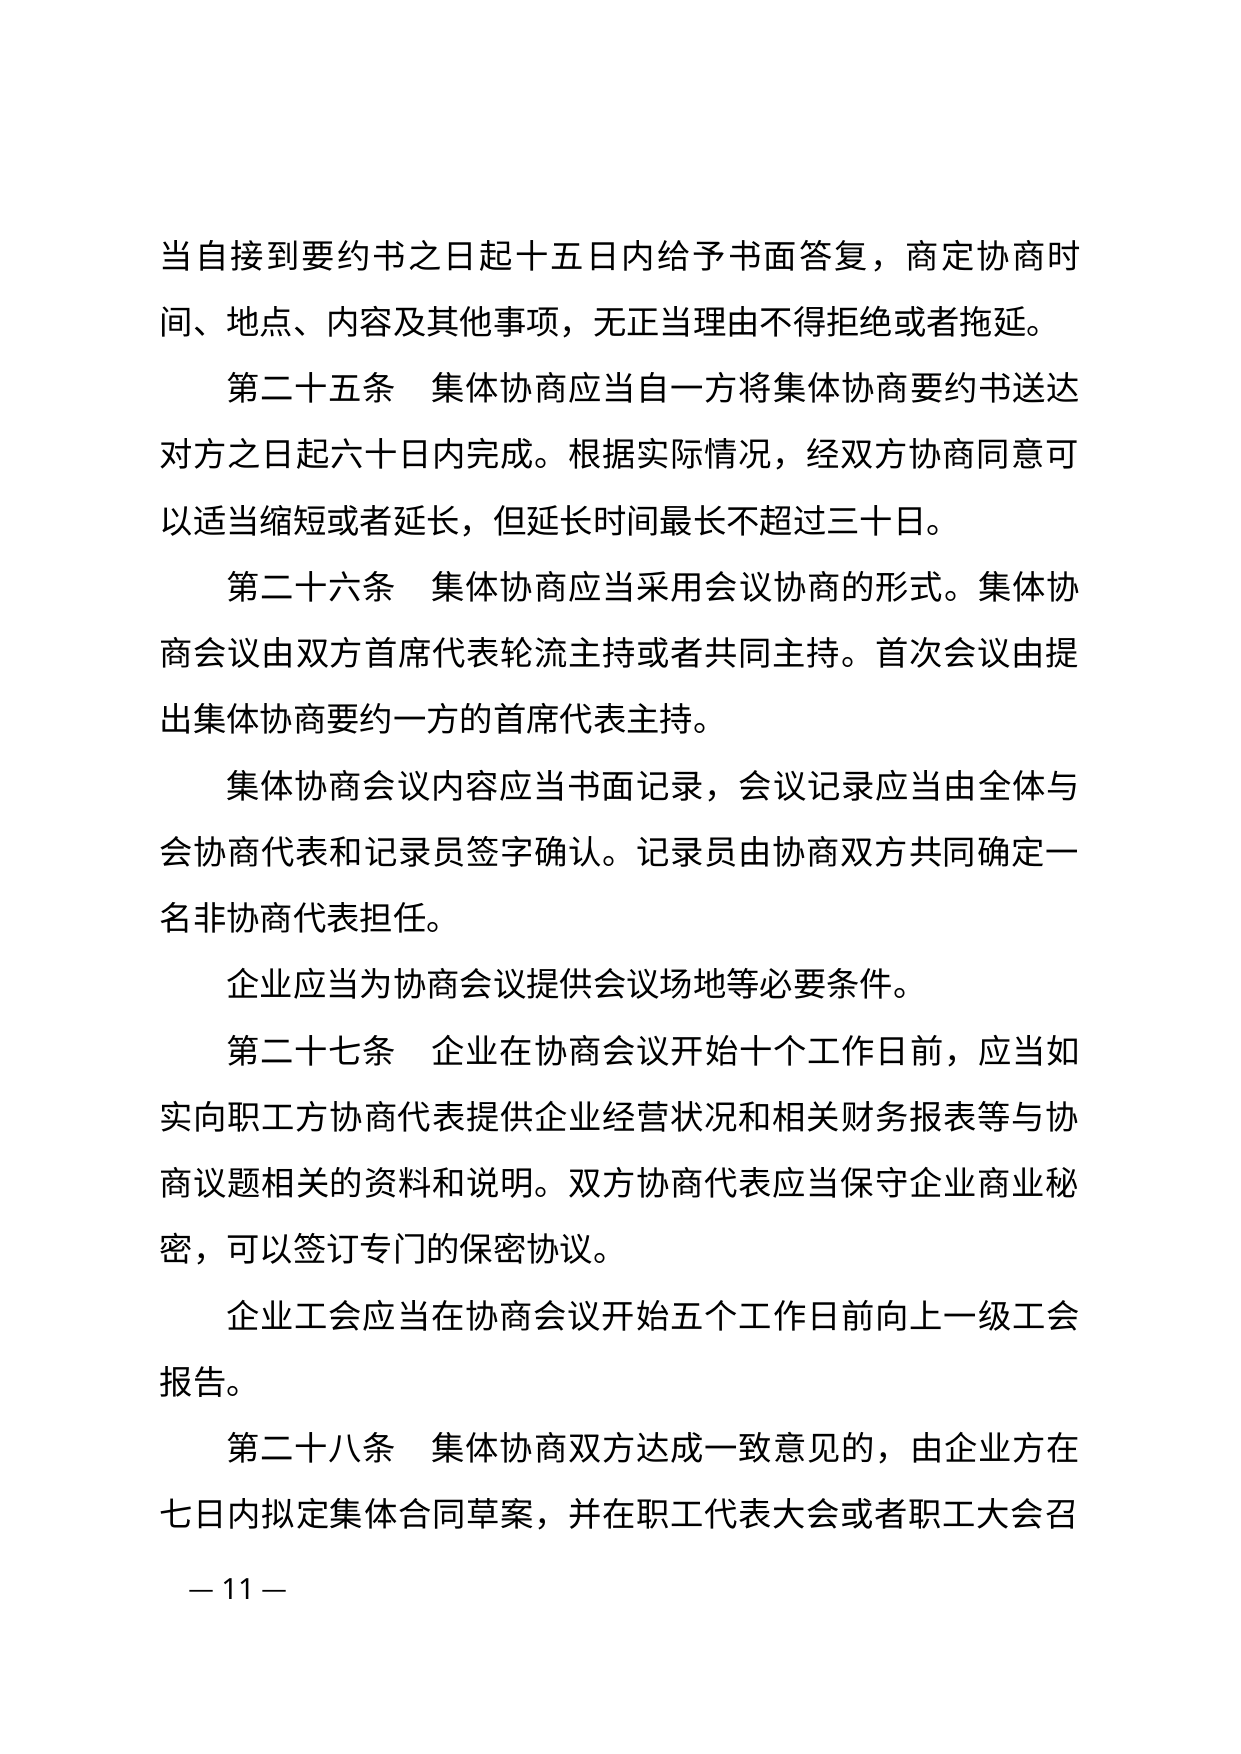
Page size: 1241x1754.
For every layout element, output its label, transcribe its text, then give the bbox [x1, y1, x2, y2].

text 第二十七条 企业在协商会议开始十个工作日前，应当如实向职工方协商代表提供企业经营状况和相关财务报表等与协商议题相关的资料和说明。双方协商代表应当保守企业商业秘密，可以签订专门的保密协议。 [159, 1015, 1081, 1280]
text 第二十五条 集体协商应当自一方将集体协商要约书送达对方之日起六十日内完成。根据实际情况，经双方协商同意可以适当缩短或者延长，但延长时间最长不超过三十日。 [159, 353, 1081, 552]
text 企业工会应当在协商会议开始五个工作日前向上一级工会报告。 [159, 1280, 1081, 1413]
text 企业应当为协商会议提供会议场地等必要条件。 [159, 949, 1081, 1015]
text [159, 220, 1081, 353]
text 集体协商会议内容应当书面记录，会议记录应当由全体与会协商代表和记录员签字确认。记录员由协商双方共同确定一名非协商代表担任。 [159, 750, 1081, 949]
text 第二十六条 集体协商应当采用会议协商的形式。集体协商会议由双方首席代表轮流主持或者共同主持。首次会议由提出集体协商要约一方的首席代表主持。 [159, 552, 1081, 750]
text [159, 1413, 1081, 1545]
